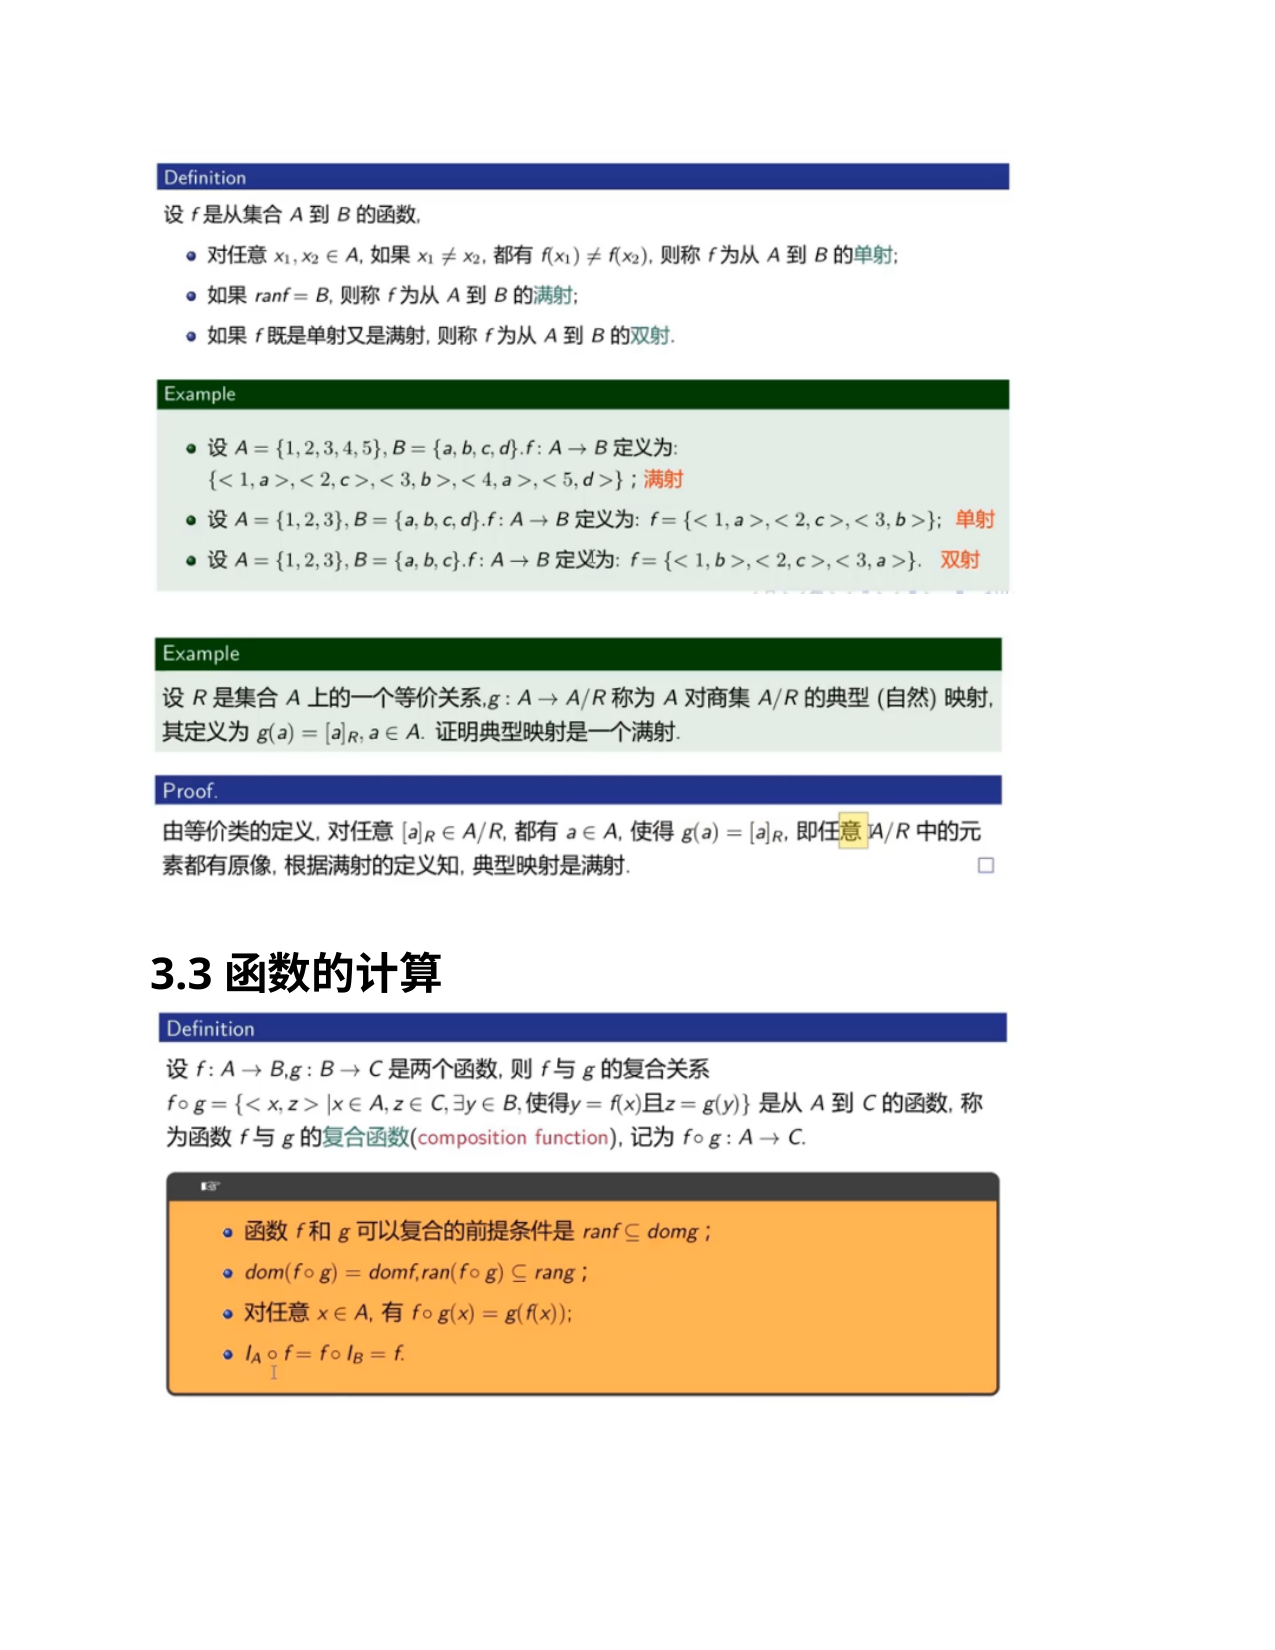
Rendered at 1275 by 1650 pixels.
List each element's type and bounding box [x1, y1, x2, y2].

picture [150, 150, 1014, 594]
picture [150, 1002, 1014, 1408]
picture [150, 621, 1014, 911]
